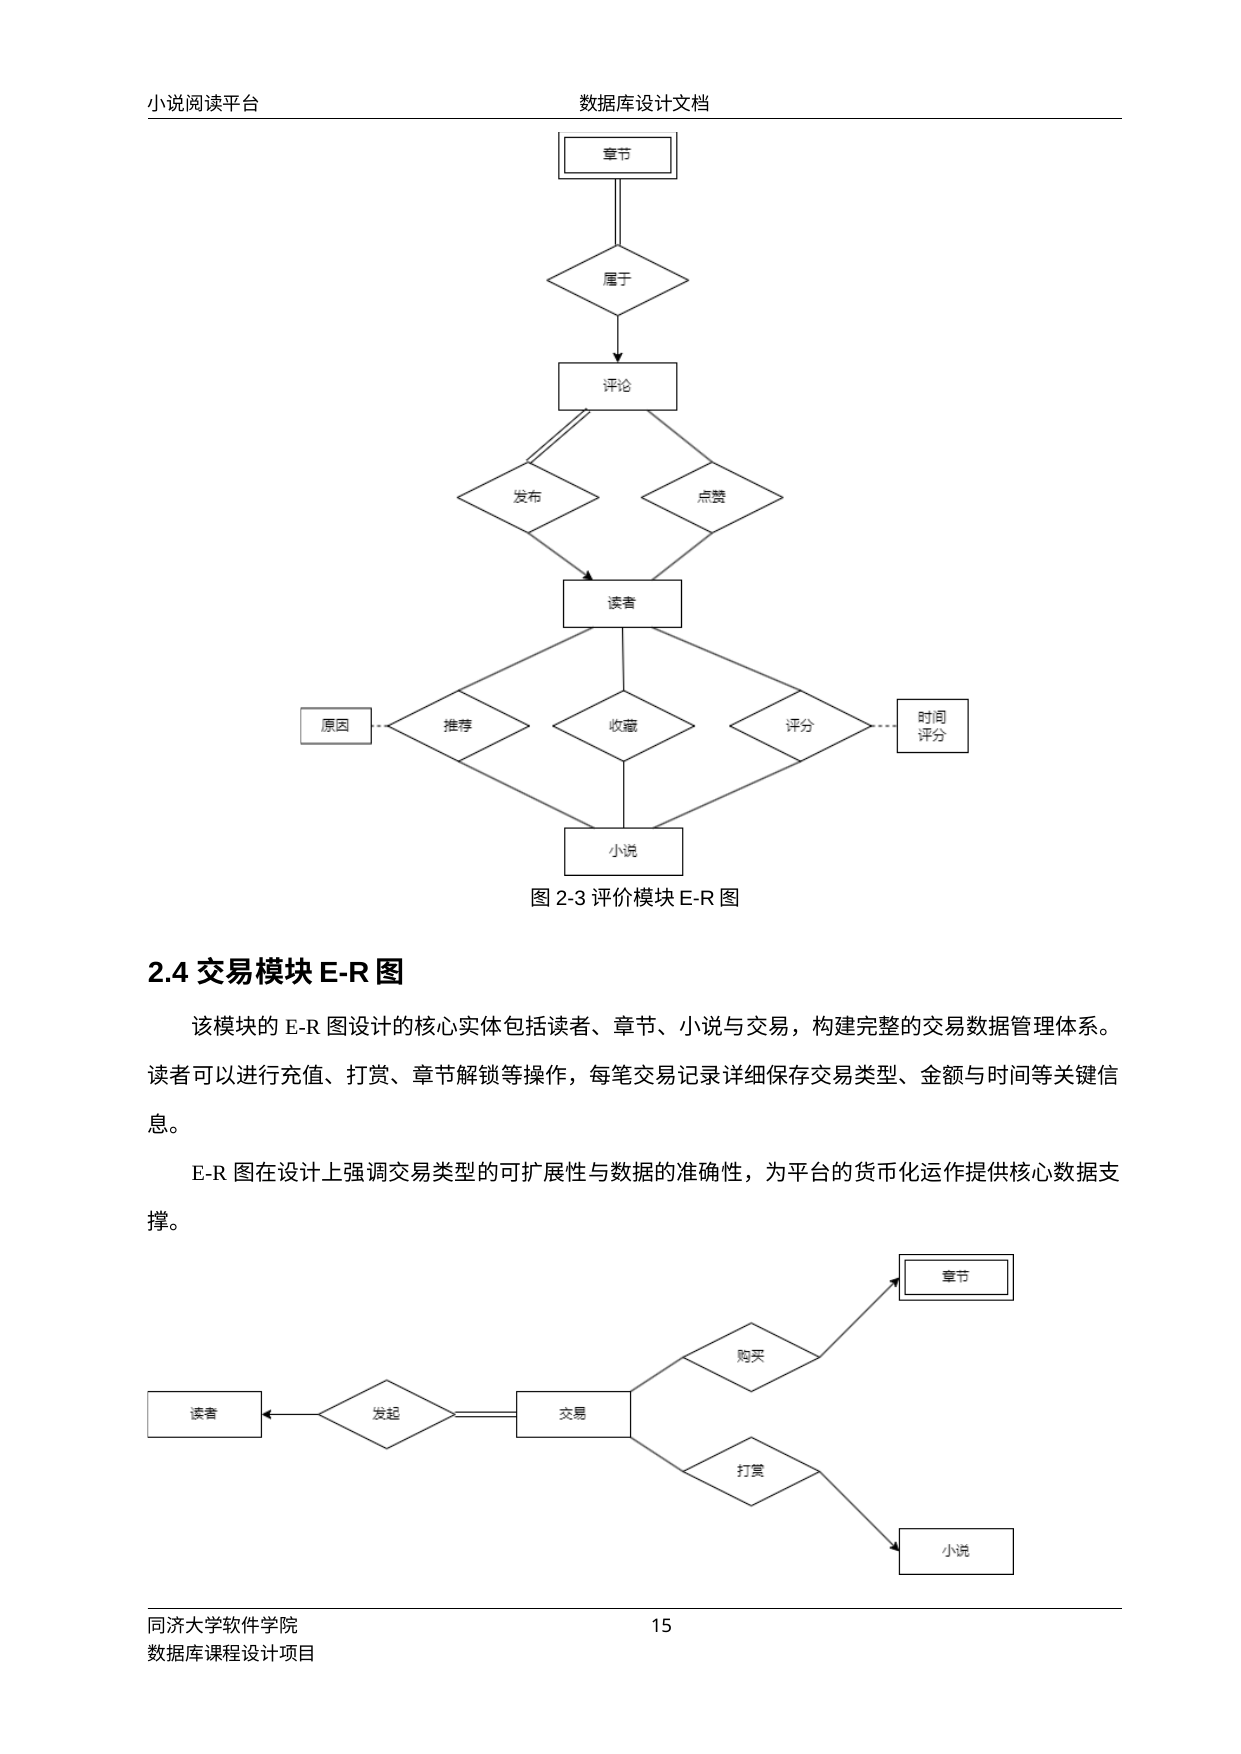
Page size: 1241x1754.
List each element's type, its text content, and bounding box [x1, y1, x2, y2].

subtitle 2.4 交易模块E-R图 [148, 937, 1122, 1002]
picture [300, 132, 970, 876]
picture [147, 1254, 1014, 1575]
text 该模块的 E-R 图设计的核心实体包括读者、章节、小说与交易，构建完整的交易数据管理体系。读者可以进行充值、打赏、章节解锁等操作，每笔交易记录详细保存交易类型、金额与时间等关键信息。 [148, 1009, 1122, 1139]
text 图 2-3 评价模块E-R图 [148, 879, 1122, 912]
text E-R 图在设计上强调交易类型的可扩展性与数据的准确性，为平台的货币化运作提供核心数据支撑。 [148, 1154, 1122, 1236]
